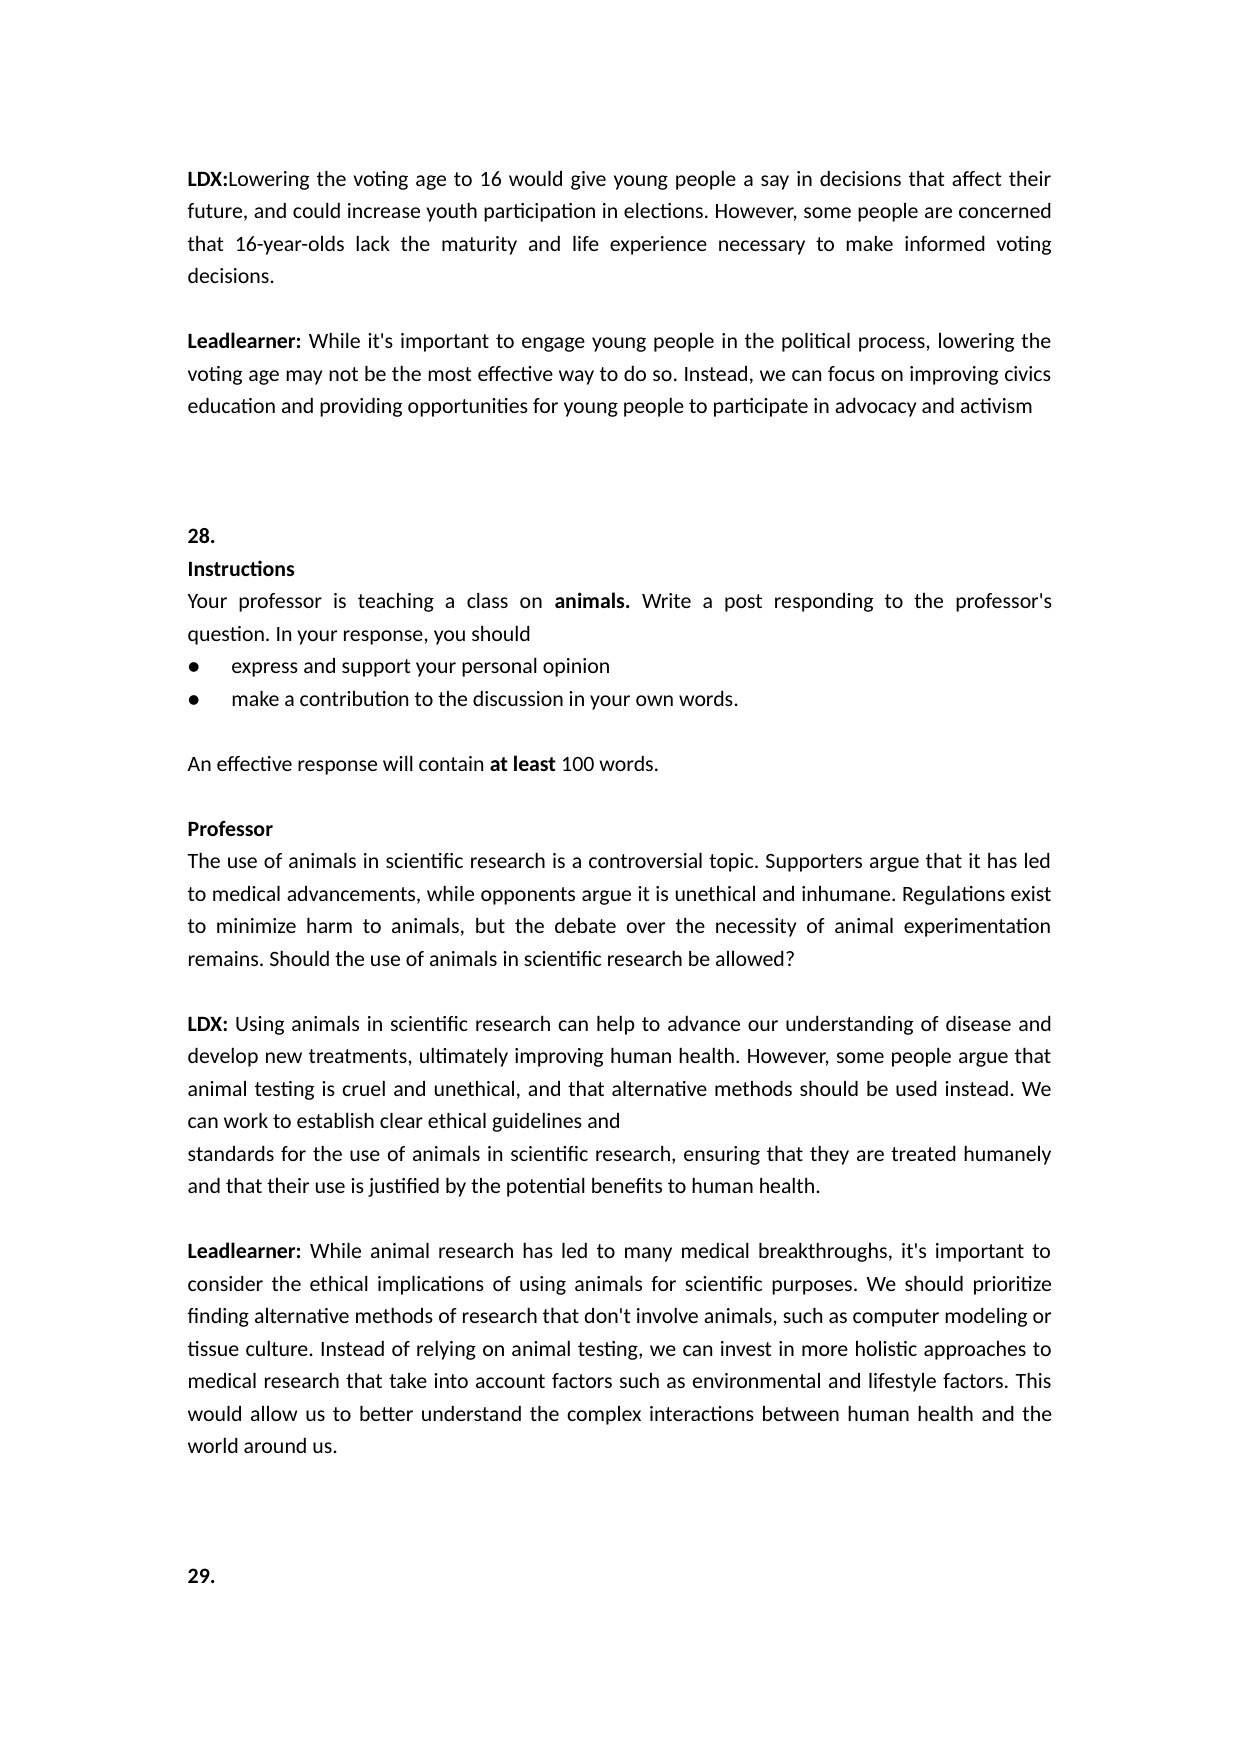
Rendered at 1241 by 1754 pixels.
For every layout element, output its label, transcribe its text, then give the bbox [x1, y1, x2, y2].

text The use of animals in scientific research is a controversial topic. Supporters argue that it has led to medical advancements, while opponents argue it is unethical and inhumane. Regulations exist to minimize harm to animals, but the debate over the necessity of animal experimentation remains. Should the use of animals in scientific research be allowed? [187, 844, 1053, 974]
text standards for the use of animals in scientific research, ensuring that they are treated humanely and that their use is justified by the potential benefits to human health. [187, 1137, 1053, 1202]
text 29. [187, 1559, 1053, 1592]
text Instructions [187, 552, 1053, 584]
text LDX:Lowering the voting age to 16 would give young people a say in decisions that affect their future, and could increase youth participation in elections. However, some people are concerned that 16-year-olds lack the maturity and life experience necessary to make informed voting decisions. [187, 162, 1053, 292]
text LDX: Using animals in scientific research can help to advance our understanding of disease and develop new treatments, ultimately improving human health. However, some people argue that animal testing is cruel and unethical, and that alternative methods should be used instead. We can work to establish clear ethical guidelines and [187, 1007, 1053, 1137]
text Professor [187, 812, 1053, 844]
text Leadlearner: While it's important to engage young people in the political process, lowering the voting age may not be the most effective way to do so. Instead, we can focus on improving civics education and providing opportunities for young people to participate in advocacy and activism [187, 324, 1053, 422]
text Leadlearner: While animal research has led to many medical breakthroughs, it's important to consider the ethical implications of using animals for scientific purposes. We should prioritize finding alternative methods of research that don't involve animals, such as computer modeling or tissue culture. Instead of relying on animal testing, we can invest in more holistic approaches to medical research that take into account factors such as environmental and lifestyle factors. This would allow us to better understand the complex interactions between human health and the world around us. [187, 1234, 1053, 1462]
list make a contribution to the discussion in your own words. [187, 682, 1053, 714]
text Your professor is teaching a class on animals. Write a post responding to the professor's question. In your response, you should [187, 584, 1053, 649]
list express and support your personal opinion [187, 649, 1053, 682]
text 28. [187, 519, 1053, 552]
text An effective response will contain at least 100 words. [187, 747, 1053, 779]
